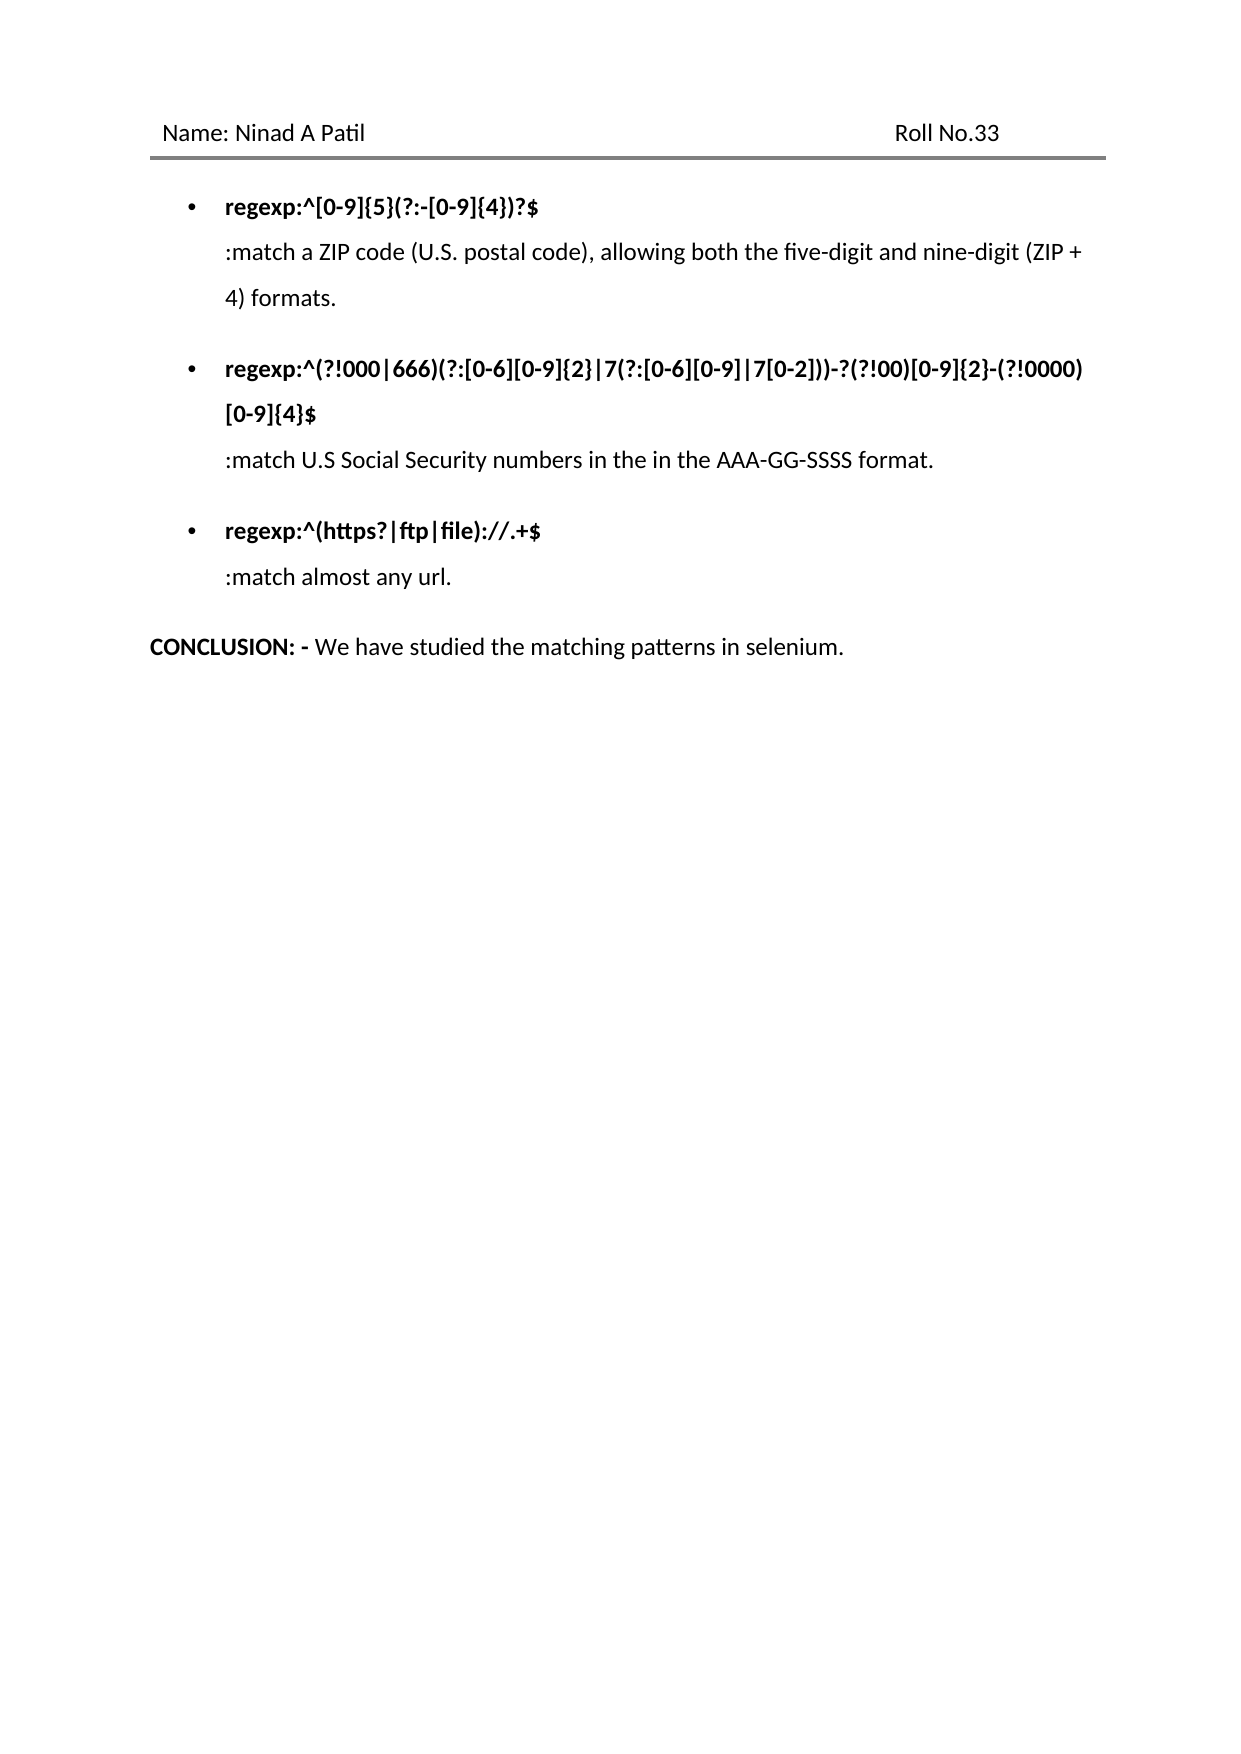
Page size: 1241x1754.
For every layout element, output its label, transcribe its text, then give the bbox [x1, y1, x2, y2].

text CONCLUSION: - We have studied the matching patterns in selenium. [150, 632, 1087, 662]
list regexp:^(?!000|666)(?:[0-6][0-9]{2}|7(?:[0-6][0-9]|7[0-2]))-?(?!00)[0-9]{2}-(?!0000)[0-9]{4}$ :match U.S Social Security numbers in the in the AAA-GG-SSSS format. [187, 353, 1087, 475]
list regexp:^(https?|ftp|file)://.+$ :match almost any url. [187, 515, 1087, 591]
list regexp:^[0-9]{5}(?:-[0-9]{4})?$ :match a ZIP code (U.S. postal code), allowing both the five-digit and nine-digit (ZIP + 4) formats. [187, 191, 1087, 313]
